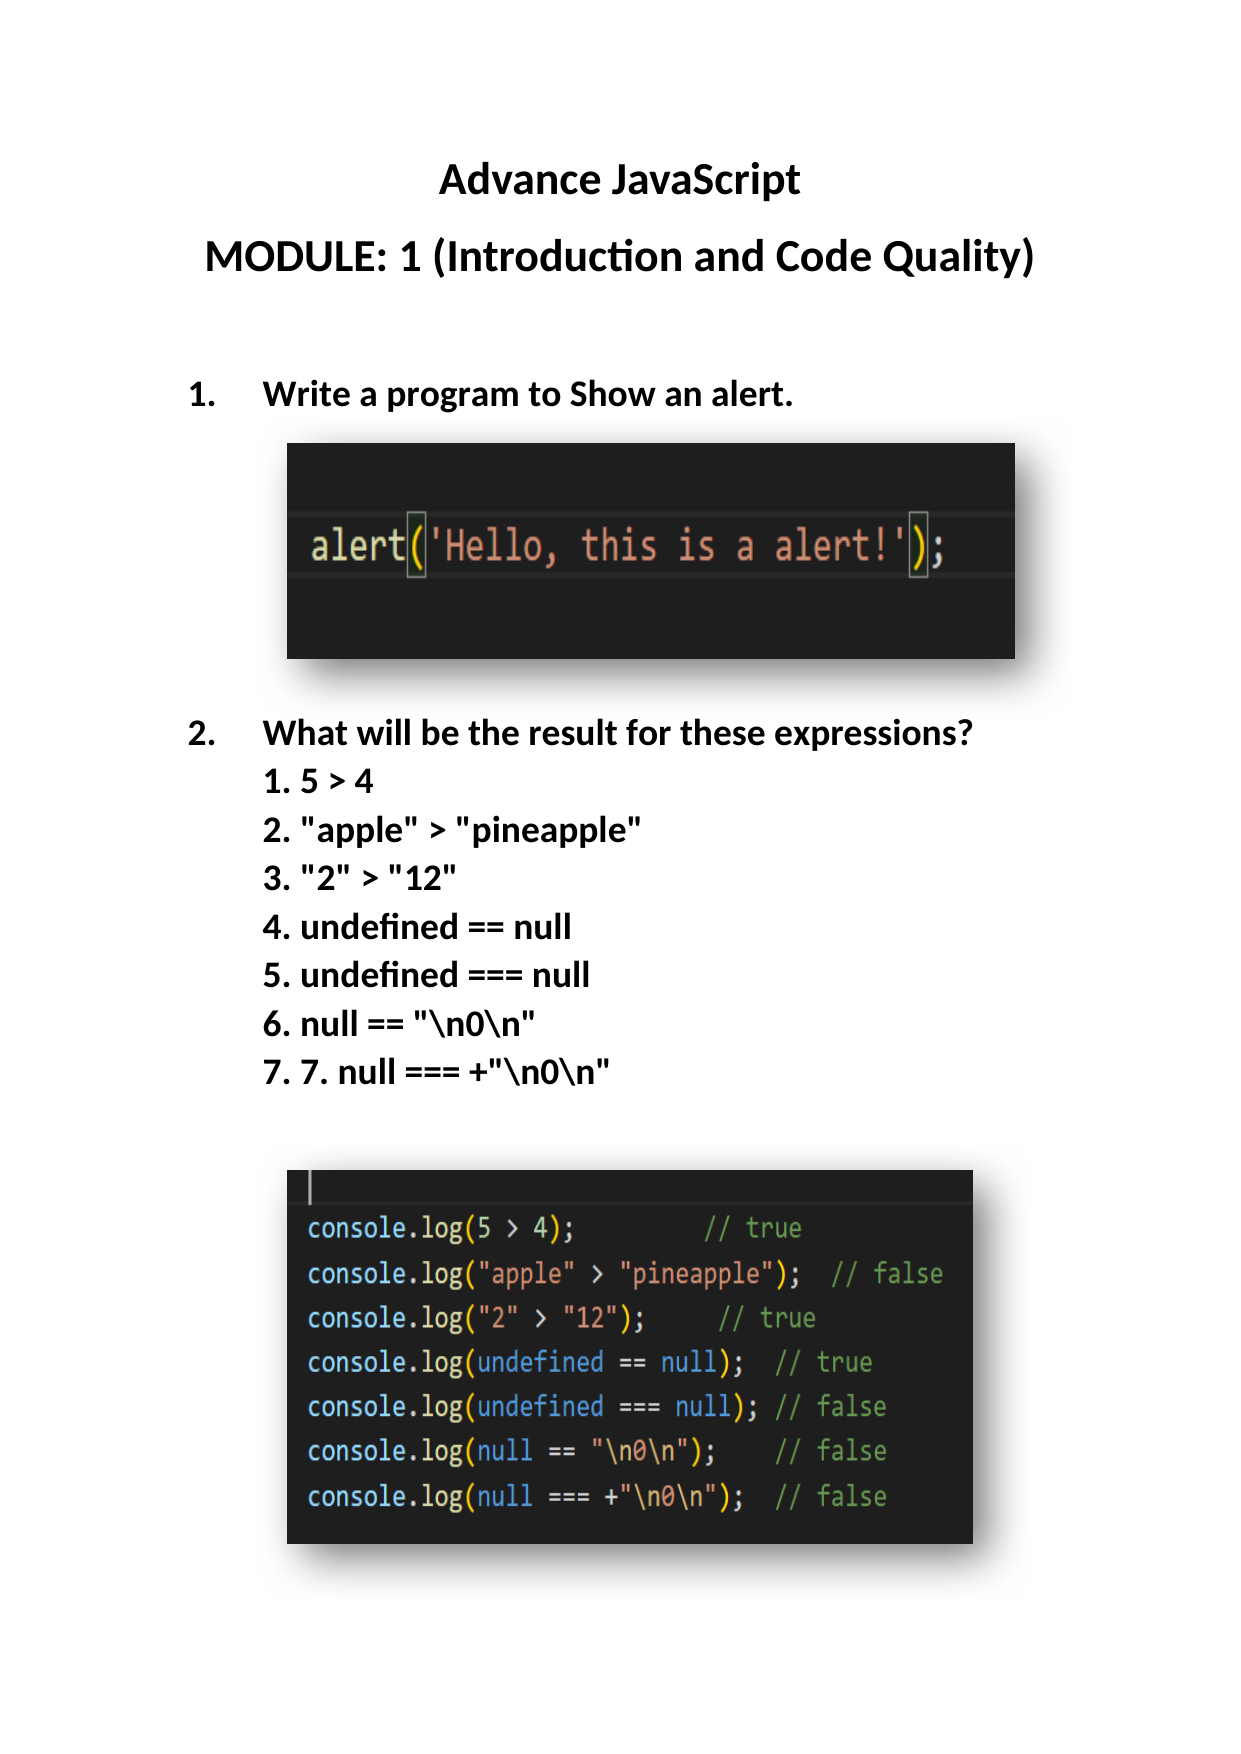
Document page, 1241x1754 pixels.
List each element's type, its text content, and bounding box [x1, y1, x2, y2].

list 3. "2" > "12" [262, 854, 1090, 900]
list What will be the result for these expressions? [187, 708, 1090, 754]
text Advance JavaScript [150, 150, 1090, 206]
list 7. 7. null === +"\n0\n" [262, 1048, 1090, 1094]
list 6. null == "\n0\n" [262, 1000, 1090, 1046]
list 5. undefined === null [262, 951, 1090, 997]
picture [287, 443, 1015, 659]
list Write a program to Show an alert. [187, 370, 1090, 416]
list 4. undefined == null [262, 903, 1090, 948]
picture [287, 1170, 973, 1544]
text MODULE: 1 (Introduction and Code Quality) [150, 227, 1090, 283]
list 1. 5 > 4 [262, 757, 1090, 803]
list 2. "apple" > "pineapple" [262, 806, 1090, 851]
